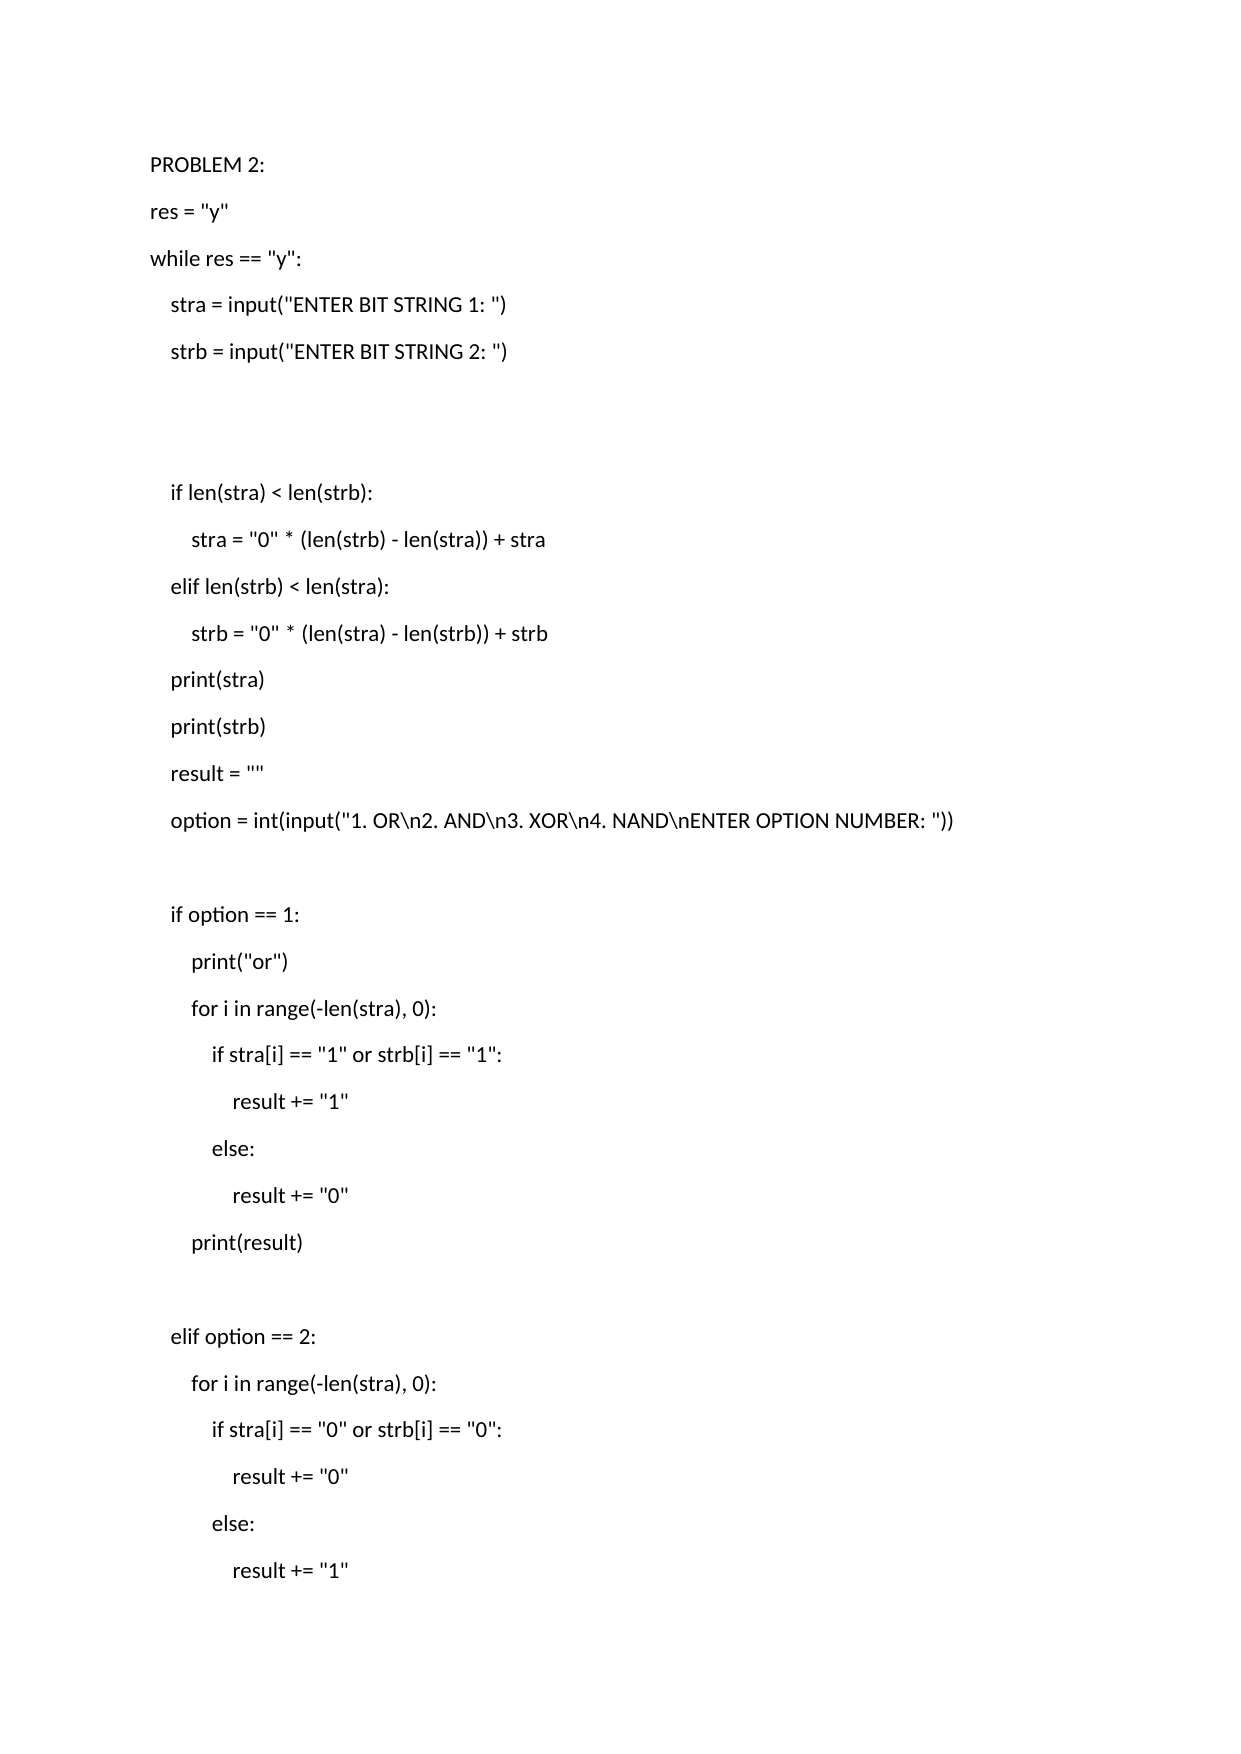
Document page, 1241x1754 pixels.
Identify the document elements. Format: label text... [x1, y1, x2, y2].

text result += "1" [150, 1556, 1090, 1584]
text strb = "0" * (len(stra) - len(strb)) + strb [150, 619, 1090, 647]
text if len(stra) < len(strb): [150, 478, 1090, 506]
text result = "" [150, 759, 1090, 787]
text result += "1" [150, 1087, 1090, 1116]
text stra = "0" * (len(strb) - len(stra)) + stra [150, 525, 1090, 553]
text else: [150, 1134, 1090, 1162]
text while res == "y": [150, 244, 1090, 272]
text print(result) [150, 1228, 1090, 1256]
text res = "y" [150, 197, 1090, 225]
text elif option == 2: [150, 1322, 1090, 1350]
text result += "0" [150, 1181, 1090, 1209]
text print(stra) [150, 666, 1090, 694]
text print("or") [150, 947, 1090, 975]
text elif len(strb) < len(stra): [150, 572, 1090, 600]
text stra = input("ENTER BIT STRING 1: ") [150, 291, 1090, 319]
text if stra[i] == "0" or strb[i] == "0": [150, 1416, 1090, 1444]
text option = int(input("1. OR\n2. AND\n3. XOR\n4. NAND\nENTER OPTION NUMBER: ")) [150, 806, 1090, 834]
text print(strb) [150, 712, 1090, 741]
text for i in range(-len(stra), 0): [150, 994, 1090, 1022]
text if stra[i] == "1" or strb[i] == "1": [150, 1041, 1090, 1069]
text result += "0" [150, 1462, 1090, 1491]
text else: [150, 1509, 1090, 1537]
text for i in range(-len(stra), 0): [150, 1369, 1090, 1397]
text PROBLEM 2: [150, 150, 1090, 178]
text if option == 1: [150, 900, 1090, 928]
text strb = input("ENTER BIT STRING 2: ") [150, 337, 1090, 366]
